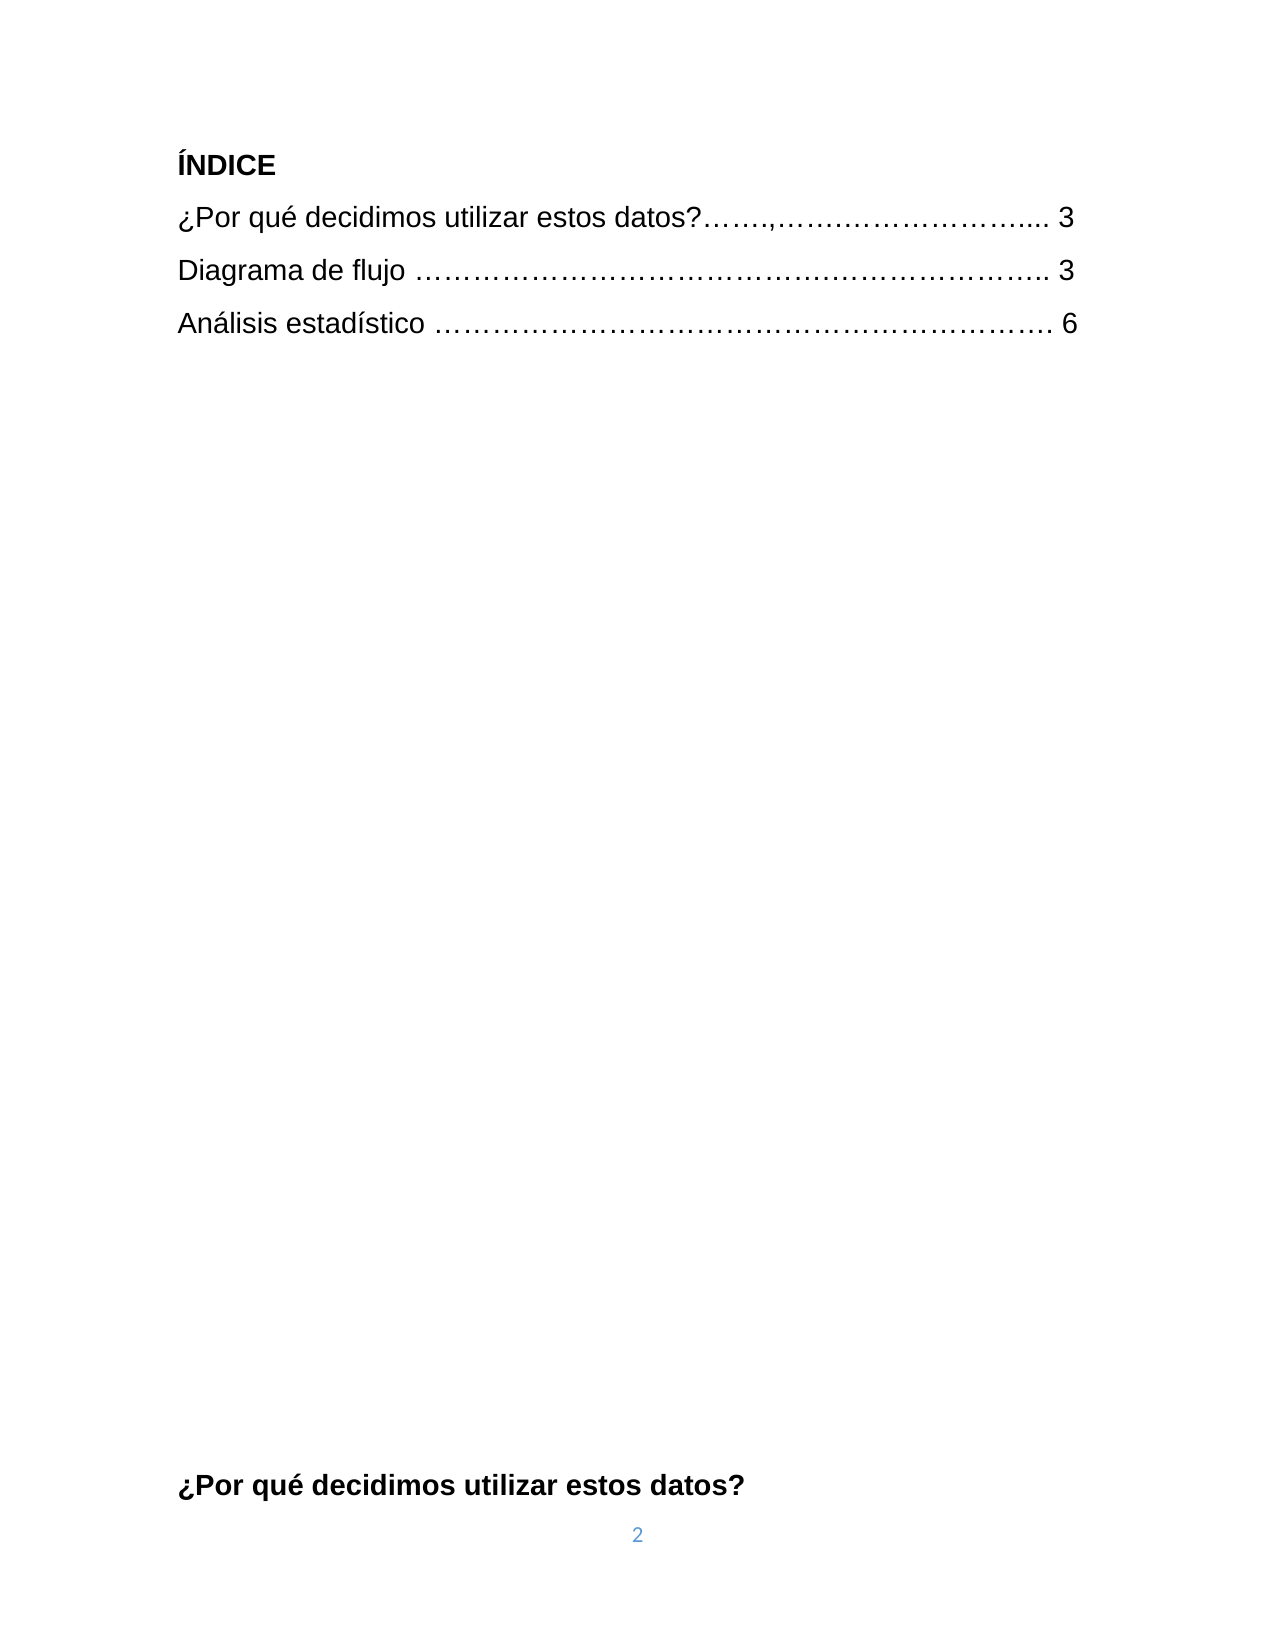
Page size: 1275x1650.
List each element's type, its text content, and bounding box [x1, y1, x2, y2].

text ¿Por qué decidimos utilizar estos datos?…….,…….……………….... 3 [177, 200, 1098, 234]
text Análisis estadístico ………………………………………………………. 6 [177, 306, 1098, 339]
text ¿Por qué decidimos utilizar estos datos? [177, 1468, 1098, 1501]
text ÍNDICE [177, 148, 1098, 181]
text Diagrama de flujo …………………………………….………………….. 3 [177, 253, 1098, 287]
